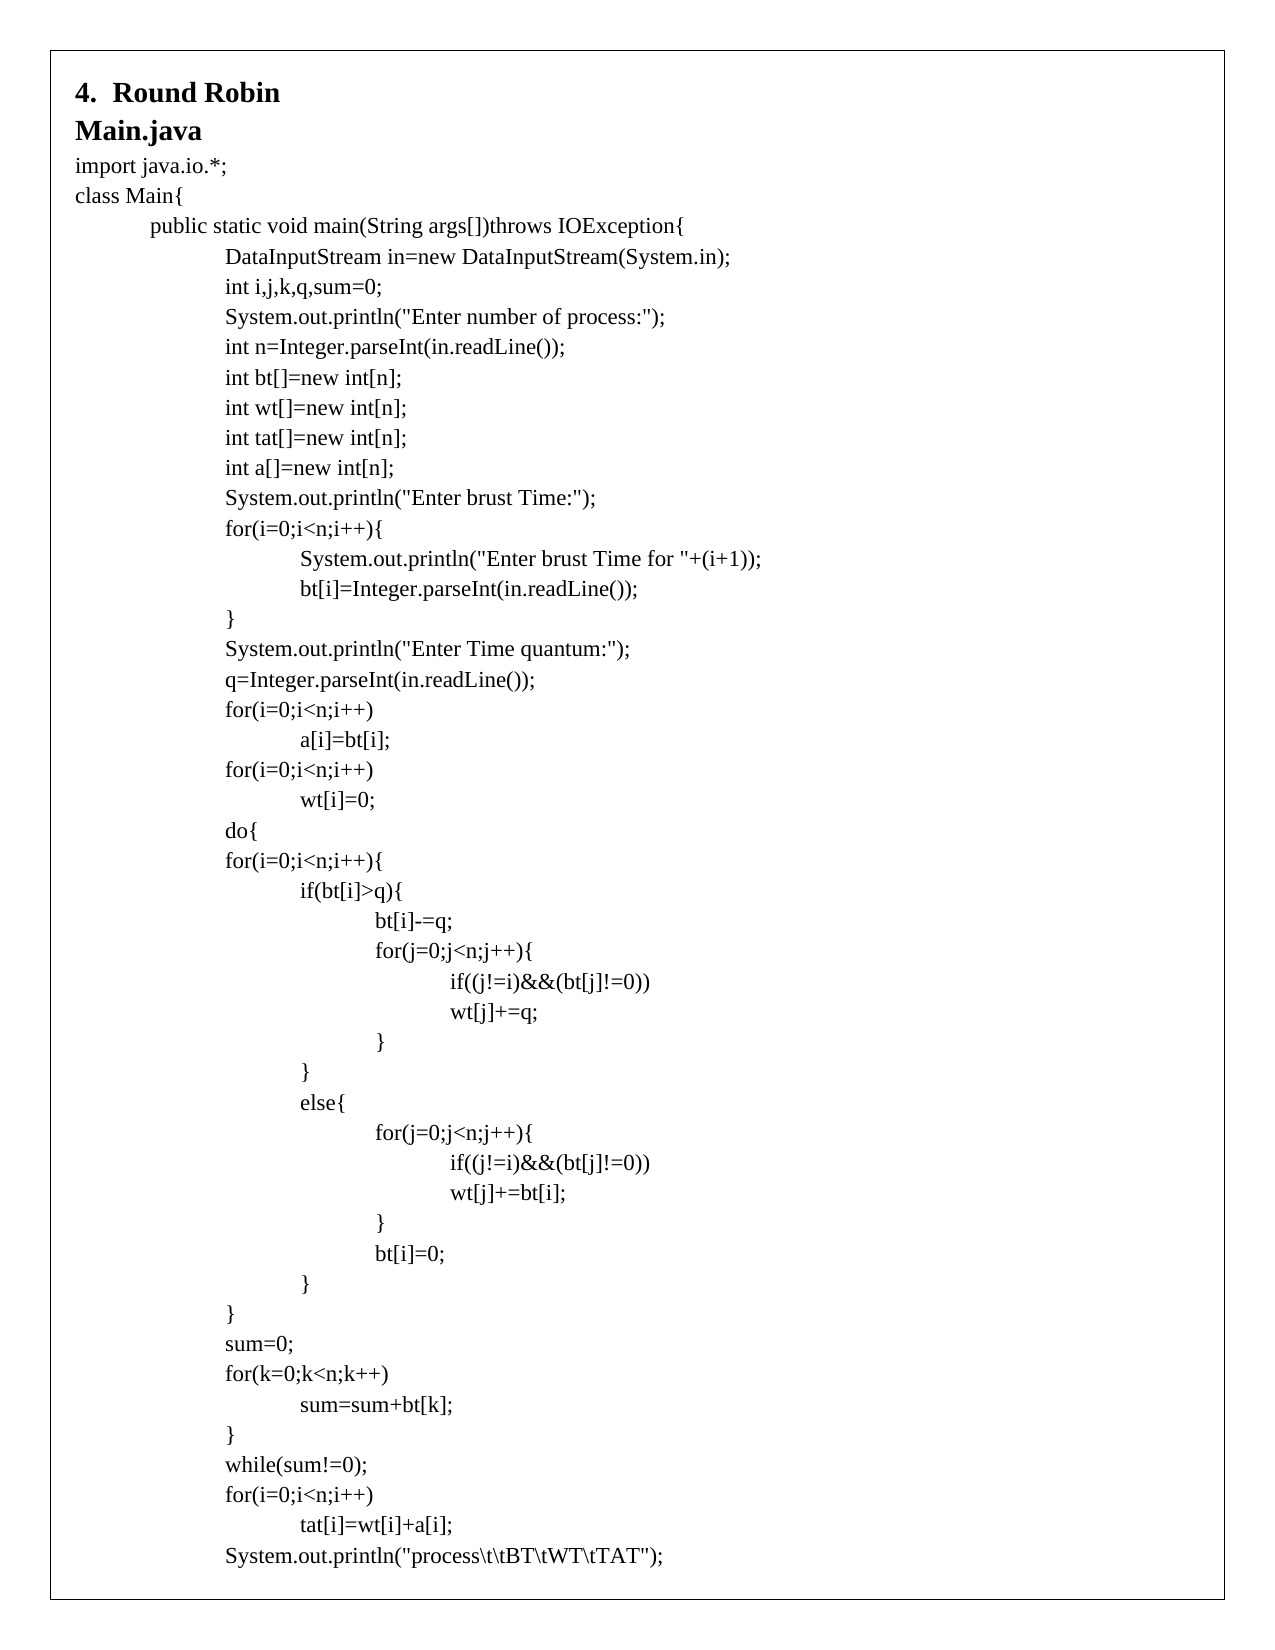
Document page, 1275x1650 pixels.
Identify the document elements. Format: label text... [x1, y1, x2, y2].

text wt[i]=0; [75, 786, 1200, 813]
text int n=Integer.parseInt(in.readLine()); [75, 333, 1200, 360]
text int tat[]=new int[n]; [75, 424, 1200, 450]
text if(bt[i]>q){ [75, 877, 1200, 903]
text } [75, 605, 1200, 632]
text DataInputStream in=new DataInputStream(System.in); [75, 243, 1200, 269]
text int wt[]=new int[n]; [75, 394, 1200, 420]
text sum=0; [75, 1330, 1200, 1357]
text int i,j,k,q,sum=0; [75, 273, 1200, 299]
text for(j=0;j<n;j++){ [75, 937, 1200, 964]
text sum=sum+bt[k]; [75, 1391, 1200, 1417]
text wt[j]+=bt[i]; [75, 1179, 1200, 1206]
text System.out.println("Enter brust Time for "+(i+1)); [75, 545, 1200, 571]
text bt[i]=Integer.parseInt(in.readLine()); [75, 575, 1200, 601]
text int bt[]=new int[n]; [75, 363, 1200, 390]
text a[i]=bt[i]; [75, 726, 1200, 752]
text else{ [75, 1088, 1200, 1115]
text for(i=0;i<n;i++) [75, 1481, 1200, 1508]
text } [75, 1028, 1200, 1054]
text int a[]=new int[n]; [75, 454, 1200, 481]
text while(sum!=0); [75, 1451, 1200, 1477]
text class Main{ [75, 182, 1200, 209]
text import java.io.*; [75, 152, 1200, 178]
list Round Robin [75, 75, 1200, 108]
text public static void main(String args[])throws IOException{ [75, 212, 1200, 239]
text for(j=0;j<n;j++){ [75, 1119, 1200, 1145]
text tat[i]=wt[i]+a[i]; [75, 1511, 1200, 1538]
text do{ [75, 817, 1200, 843]
text if((j!=i)&&(bt[j]!=0)) [75, 968, 1200, 994]
text System.out.println("process\t\tBT\tWT\tTAT"); [75, 1542, 1200, 1568]
text System.out.println("Enter Time quantum:"); [75, 635, 1200, 662]
text } [75, 1058, 1200, 1085]
text q=Integer.parseInt(in.readLine()); [75, 666, 1200, 692]
text } [75, 1209, 1200, 1236]
text for(i=0;i<n;i++){ [75, 847, 1200, 873]
text if((j!=i)&&(bt[j]!=0)) [75, 1149, 1200, 1175]
text } [75, 1421, 1200, 1447]
text for(i=0;i<n;i++) [75, 756, 1200, 783]
text for(i=0;i<n;i++) [75, 696, 1200, 722]
text } [75, 1300, 1200, 1326]
text System.out.println("Enter number of process:"); [75, 303, 1200, 329]
text Main.java [75, 113, 1200, 147]
text wt[j]+=q; [75, 998, 1200, 1024]
text } [75, 1270, 1200, 1296]
text for(k=0;k<n;k++) [75, 1360, 1200, 1387]
text bt[i]=0; [75, 1239, 1200, 1266]
text System.out.println("Enter brust Time:"); [75, 484, 1200, 511]
text bt[i]-=q; [75, 907, 1200, 934]
text for(i=0;i<n;i++){ [75, 514, 1200, 541]
